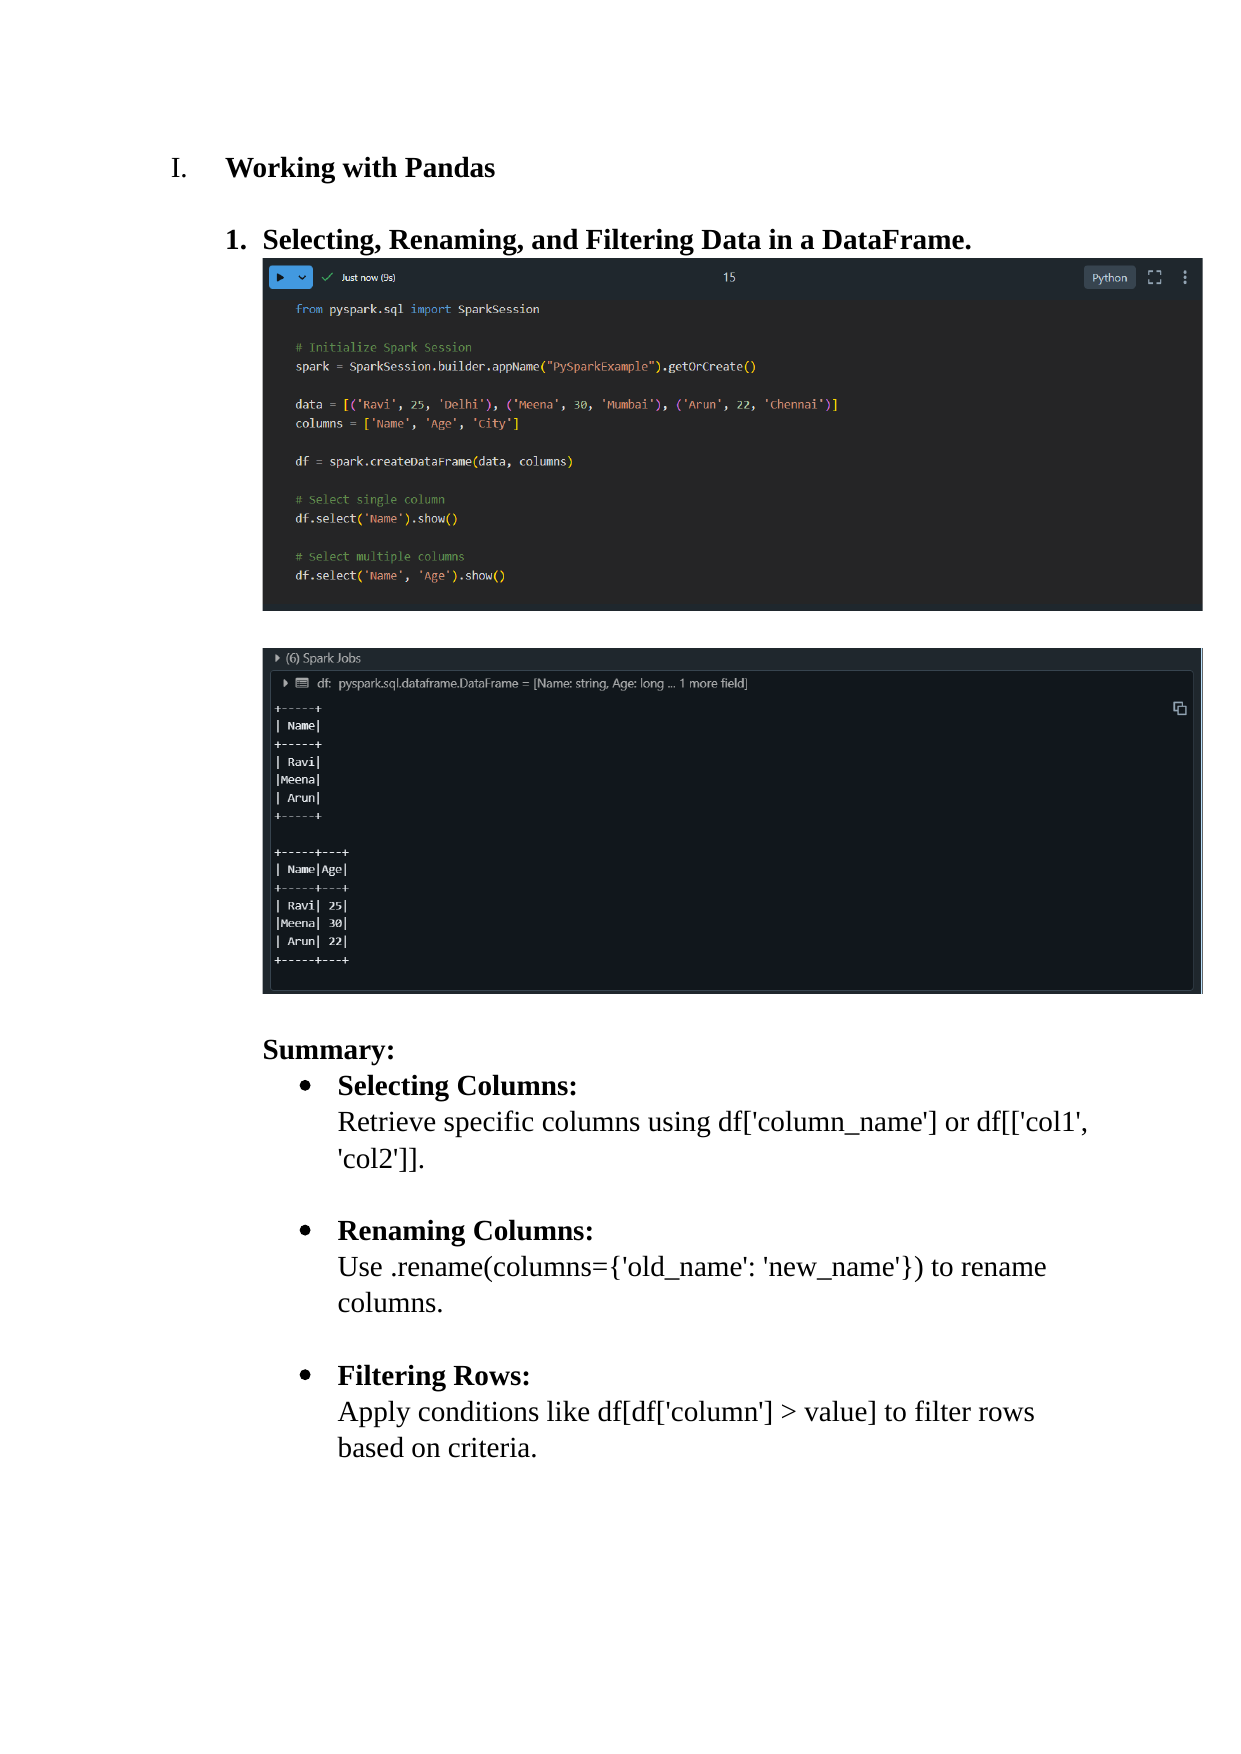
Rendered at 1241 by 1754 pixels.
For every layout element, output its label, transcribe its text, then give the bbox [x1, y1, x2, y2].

list Selecting Columns: [300, 1068, 1090, 1102]
list Selecting, Renaming, and Filtering Data in a DataFrame. [225, 222, 1090, 256]
list Apply conditions like df[df['column'] > value] to filter rows based on criteria. [337, 1394, 1090, 1464]
list Use .rename(columns={'old_name': 'new_name'}) to rename columns. [337, 1249, 1090, 1319]
picture [262, 258, 1203, 611]
list Filtering Rows: [300, 1358, 1090, 1391]
list Summary: [262, 1032, 1090, 1066]
list Working with Pandas [187, 150, 1090, 183]
list Retrieve specific columns using df['column_name'] or df[['col1', 'col2']]. [337, 1104, 1090, 1174]
picture [262, 648, 1203, 994]
list Renaming Columns: [300, 1213, 1090, 1247]
